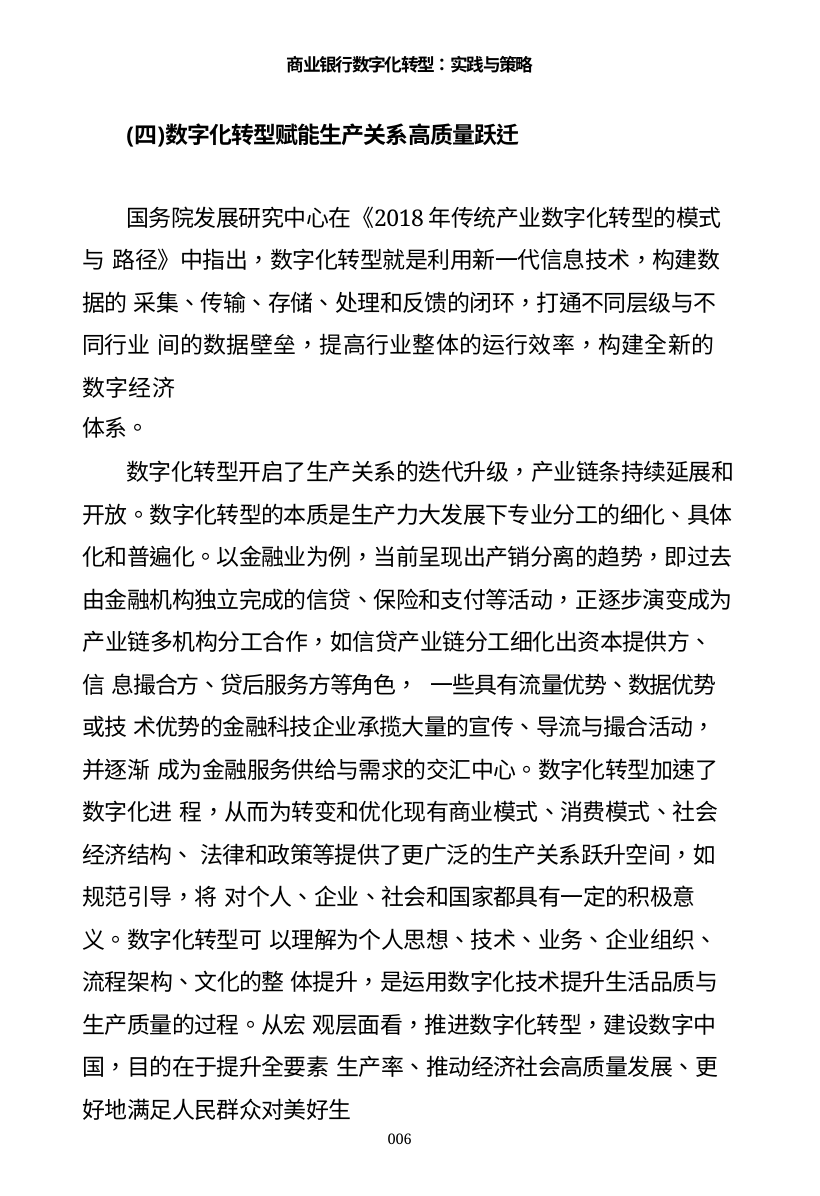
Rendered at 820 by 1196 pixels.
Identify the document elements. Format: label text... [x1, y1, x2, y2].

text 商业银行数字化转型：实践与策略 [287, 54, 734, 76]
text 数字化转型开启了生产关系的迭代升级，产业链条持续延展和 开放。数字化转型的本质是生产力大发展下专业分工的细化、具体 化和普遍化。以金融业为例，当前呈现出产销分离的趋势，即过去 由金融机构独立完成的信贷、保险和支付等活动，正逐步演变成为 产业链多机构分工合作，如信贷产业链分工细化出资本提供方、信 息撮合方、贷后服务方等角色， 一些具有流量优势、数据优势或技 术优势的金融科技企业承揽大量的宣传、导流与撮合活动，并逐渐 成为金融服务供给与需求的交汇中心。数字化转型加速了数字化进 程，从而为转变和优化现有商业模式、消费模式、社会经济结构、 法律和政策等提供了更广泛的生产关系跃升空间，如规范引导，将 对个人、企业、社会和国家都具有一定的积极意义。数字化转型可 以理解为个人思想、技术、业务、企业组织、流程架构、文化的整 体提升，是运用数字化技术提升生活品质与生产质量的过程。从宏 观层面看，推进数字化转型，建设数字中国，目的在于提升全要素 生产率、推动经济社会高质量发展、更好地满足人民群众对美好生 [82, 456, 734, 1125]
text 体系。 [82, 414, 734, 443]
text (四)数字化转型赋能生产关系高质量跃迁 [126, 120, 734, 149]
text 国务院发展研究中心在《2018年传统产业数字化转型的模式与 路径》中指出，数字化转型就是利用新一代信息技术，构建数据的 采集、传输、存储、处理和反馈的闭环，打通不同层级与不同行业 间的数据壁垒，提高行业整体的运行效率，构建全新的数字经济 [82, 202, 734, 403]
